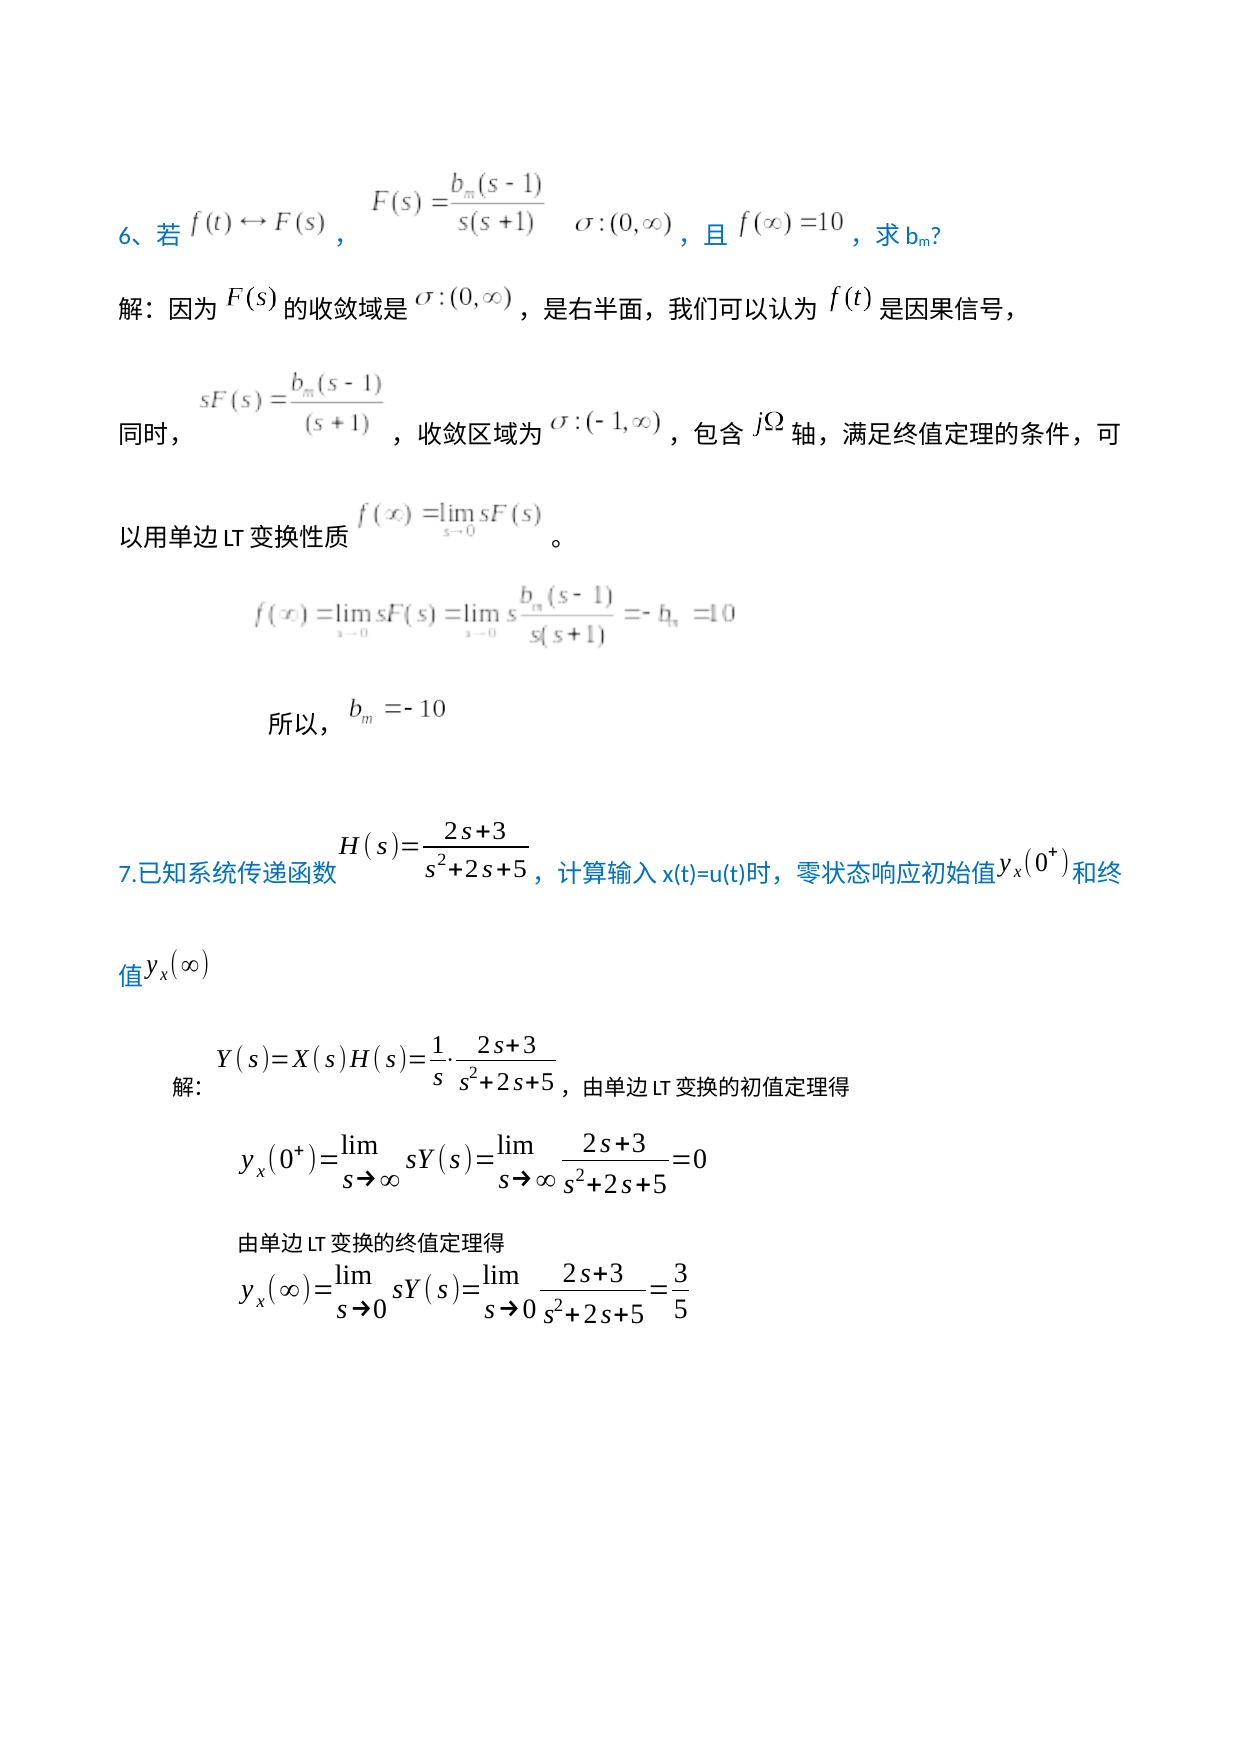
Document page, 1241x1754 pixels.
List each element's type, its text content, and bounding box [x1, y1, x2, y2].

text 7.已知系统传递函数，计算输入x(t)=u(t)时，零状态响应初始值和终值 [118, 817, 1122, 1012]
text 所以， [118, 687, 1122, 752]
list 由单边LT变换的终值定理得 [161, 1226, 1122, 1258]
text 6、若， ，且，求bm? [118, 162, 1122, 259]
list 解：，由单边LT变换的初值定理得 [161, 1031, 1122, 1128]
text 同时，，收敛区域为，包含轴，满足终值定理的条件，可以用单边LT变换性质。 [118, 361, 1122, 556]
text 解：因为的收敛域是，是右半面，我们可以认为是因果信号， [118, 278, 1122, 343]
